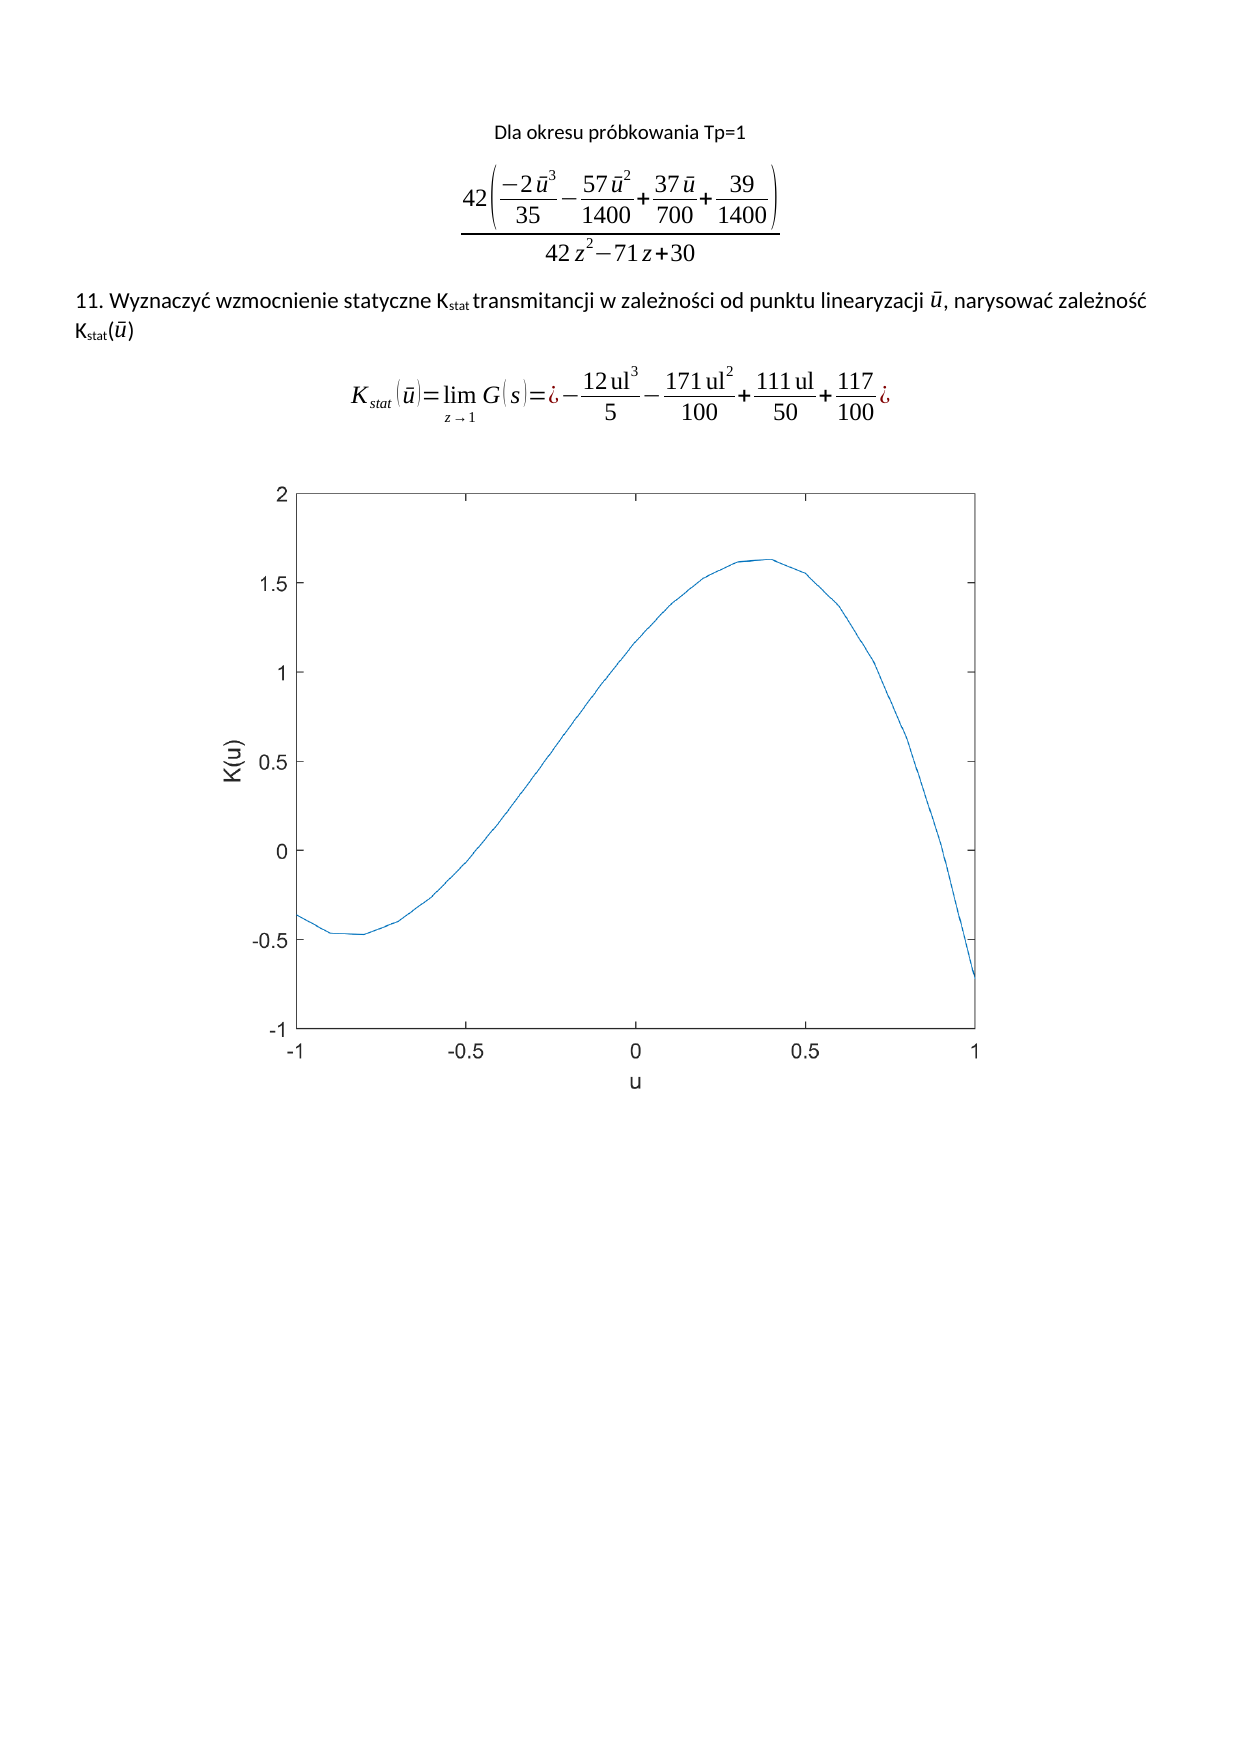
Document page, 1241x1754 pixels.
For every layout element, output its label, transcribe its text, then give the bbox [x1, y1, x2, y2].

text 11. Wyznaczyć wzmocnienie statyczne Kstat transmitancji w zależności od punktu linearyzacji , narysować zależność Kstat() [75, 286, 1165, 344]
text Dla okresu próbkowania Tp=1 [75, 119, 1165, 144]
picture [182, 444, 1058, 1101]
